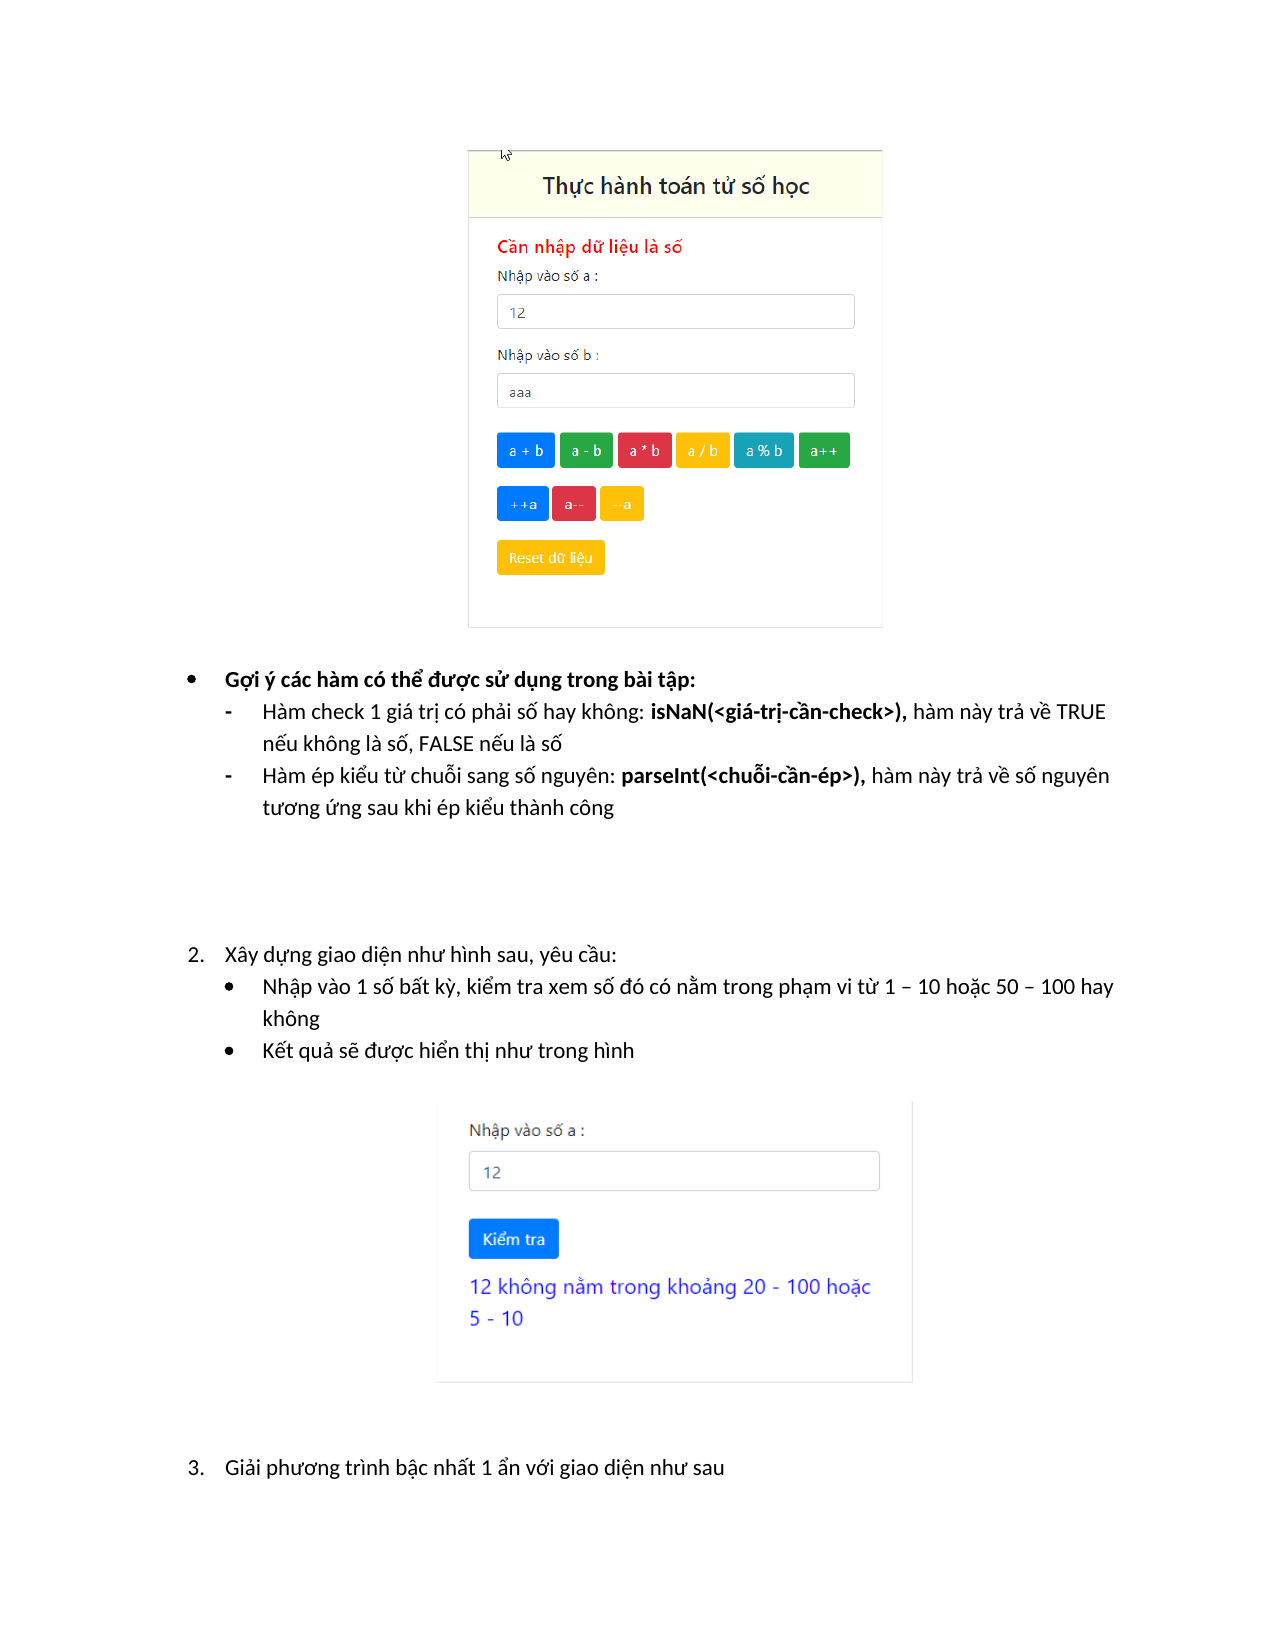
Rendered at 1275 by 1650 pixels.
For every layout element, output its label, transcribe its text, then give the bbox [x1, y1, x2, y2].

list Gợi ý các hàm có thể được sử dụng trong bài tập: [187, 665, 1125, 693]
list Hàm check 1 giá trị có phải số hay không: isNaN(<giá-trị-cần-check>), hàm này trả về TRUE nếu không là số, FALSE nếu là số [225, 697, 1125, 757]
list Xây dựng giao diện như hình sau, yêu cầu: [187, 940, 1125, 968]
list Giải phương trình bậc nhất 1 ẩn với giao diện như sau [187, 1453, 1125, 1482]
picture [467, 150, 883, 629]
list Nhập vào 1 số bất kỳ, kiểm tra xem số đó có nằm trong phạm vi từ 1 – 10 hoặc 50 – 100 hay không [225, 972, 1125, 1032]
list Kết quả sẽ được hiển thị như trong hình [225, 1037, 1125, 1064]
list Hàm ép kiểu từ chuỗi sang số nguyên: parseInt(<chuỗi-cần-ép>), hàm này trả về số nguyên tương ứng sau khi ép kiểu thành công [225, 761, 1125, 821]
picture [436, 1101, 914, 1385]
